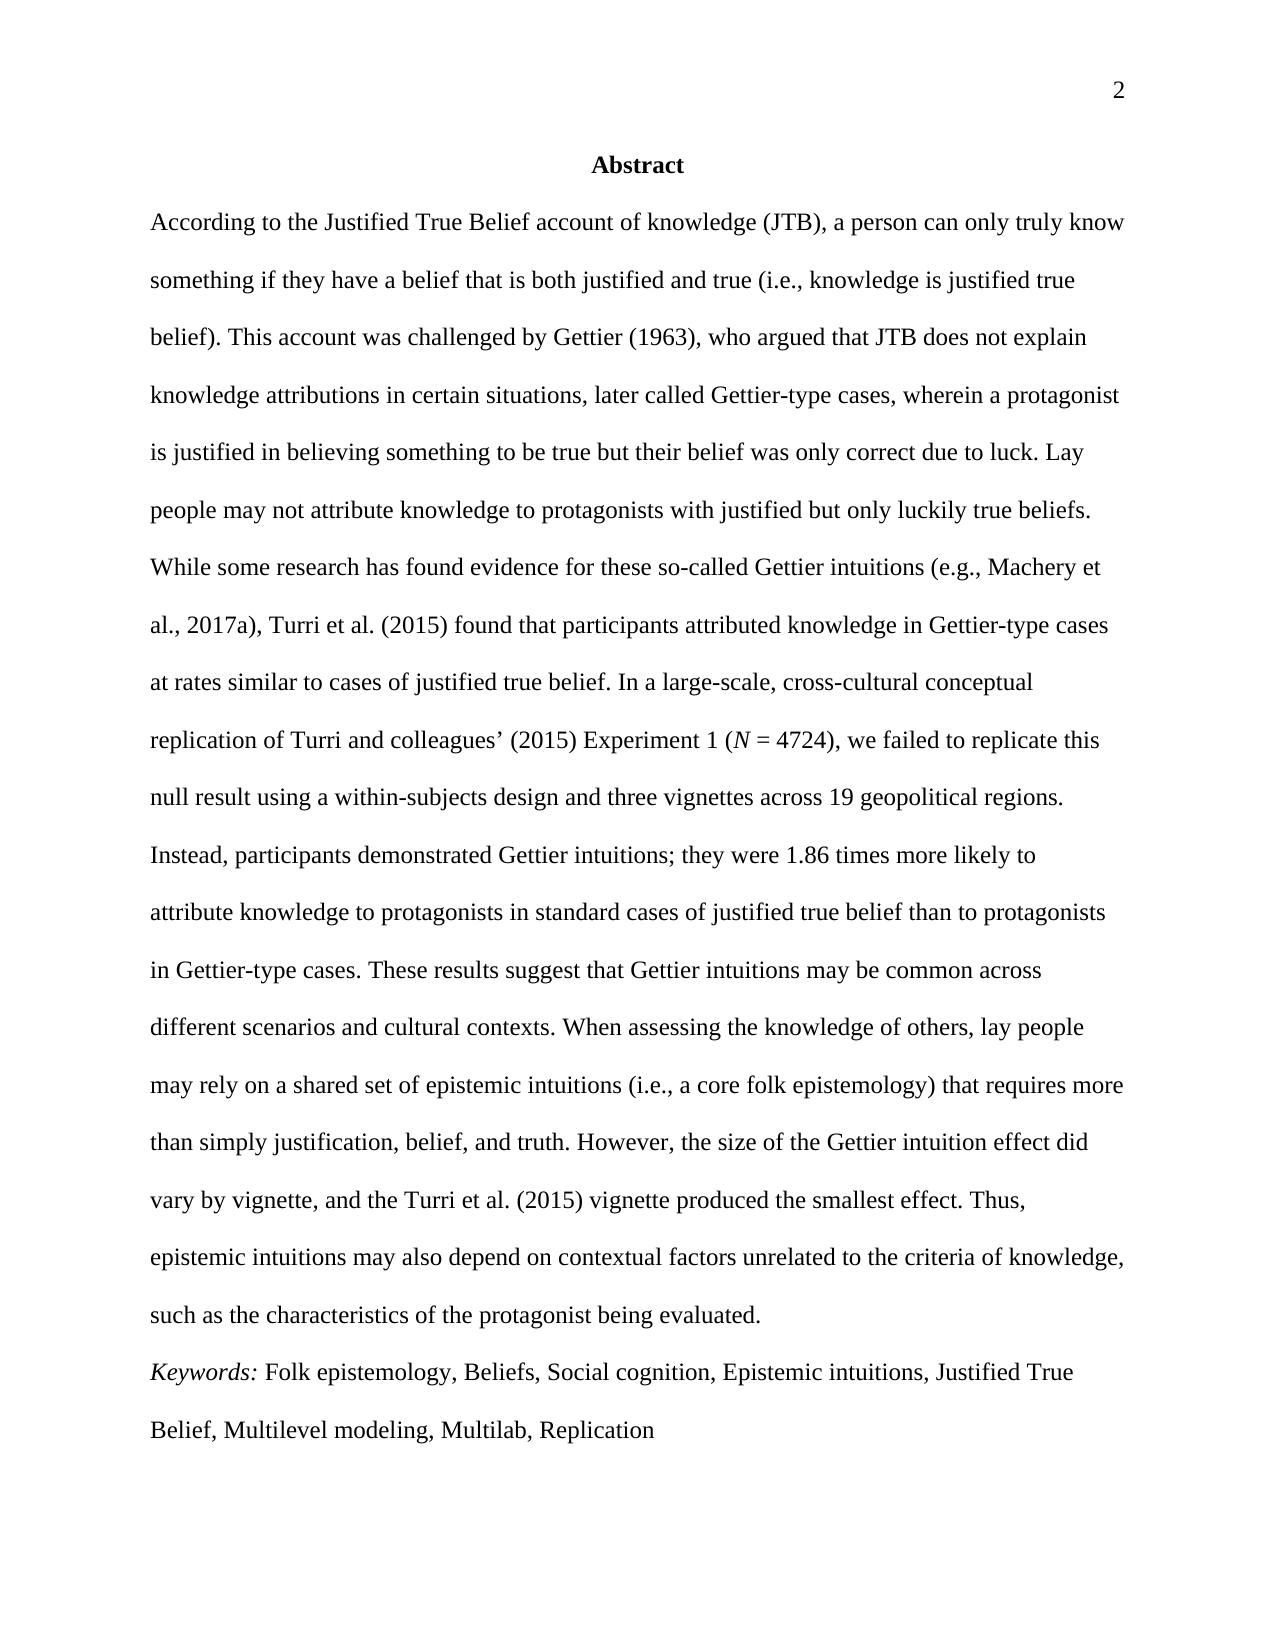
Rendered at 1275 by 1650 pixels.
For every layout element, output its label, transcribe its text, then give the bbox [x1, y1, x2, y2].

text According to the Justified True Belief account of knowledge (JTB), a person can only truly know something if they have a belief that is both justified and true (i.e., knowledge is justified true belief). This account was challenged by Gettier (1963), who argued that JTB does not explain knowledge attributions in certain situations, later called Gettier-type cases, wherein a protagonist is justified in believing something to be true but their belief was only correct due to luck. Lay people may not attribute knowledge to protagonists with justified but only luckily true beliefs. While some research has found evidence for these so-called Gettier intuitions (e.g., Machery et al., 2017a), Turri et al. (2015) found that participants attributed knowledge in Gettier-type cases at rates similar to cases of justified true belief. In a large-scale, cross-cultural conceptual replication of Turri and colleagues’ (2015) Experiment 1 (N = 4724), we failed to replicate this null result using a within-subjects design and three vignettes across 19 geopolitical regions. Instead, participants demonstrated Gettier intuitions; they were 1.86 times more likely to attribute knowledge to protagonists in standard cases of justified true belief than to protagonists in Gettier-type cases. These results suggest that Gettier intuitions may be common across different scenarios and cultural contexts. When assessing the knowledge of others, lay people may rely on a shared set of epistemic intuitions (i.e., a core folk epistemology) that requires more than simply justification, belief, and truth. However, the size of the Gettier intuition effect did vary by vignette, and the Turri et al. (2015) vignette produced the smallest effect. Thus, epistemic intuitions may also depend on contextual factors unrelated to the criteria of knowledge, such as the characteristics of the protagonist being evaluated. [150, 207, 1125, 1329]
text Keywords: Folk epistemology, Beliefs, Social cognition, Epistemic intuitions, Justified True Belief, Multilevel modeling, Multilab, Replication [150, 1357, 1125, 1444]
subtitle Abstract [150, 150, 1125, 179]
